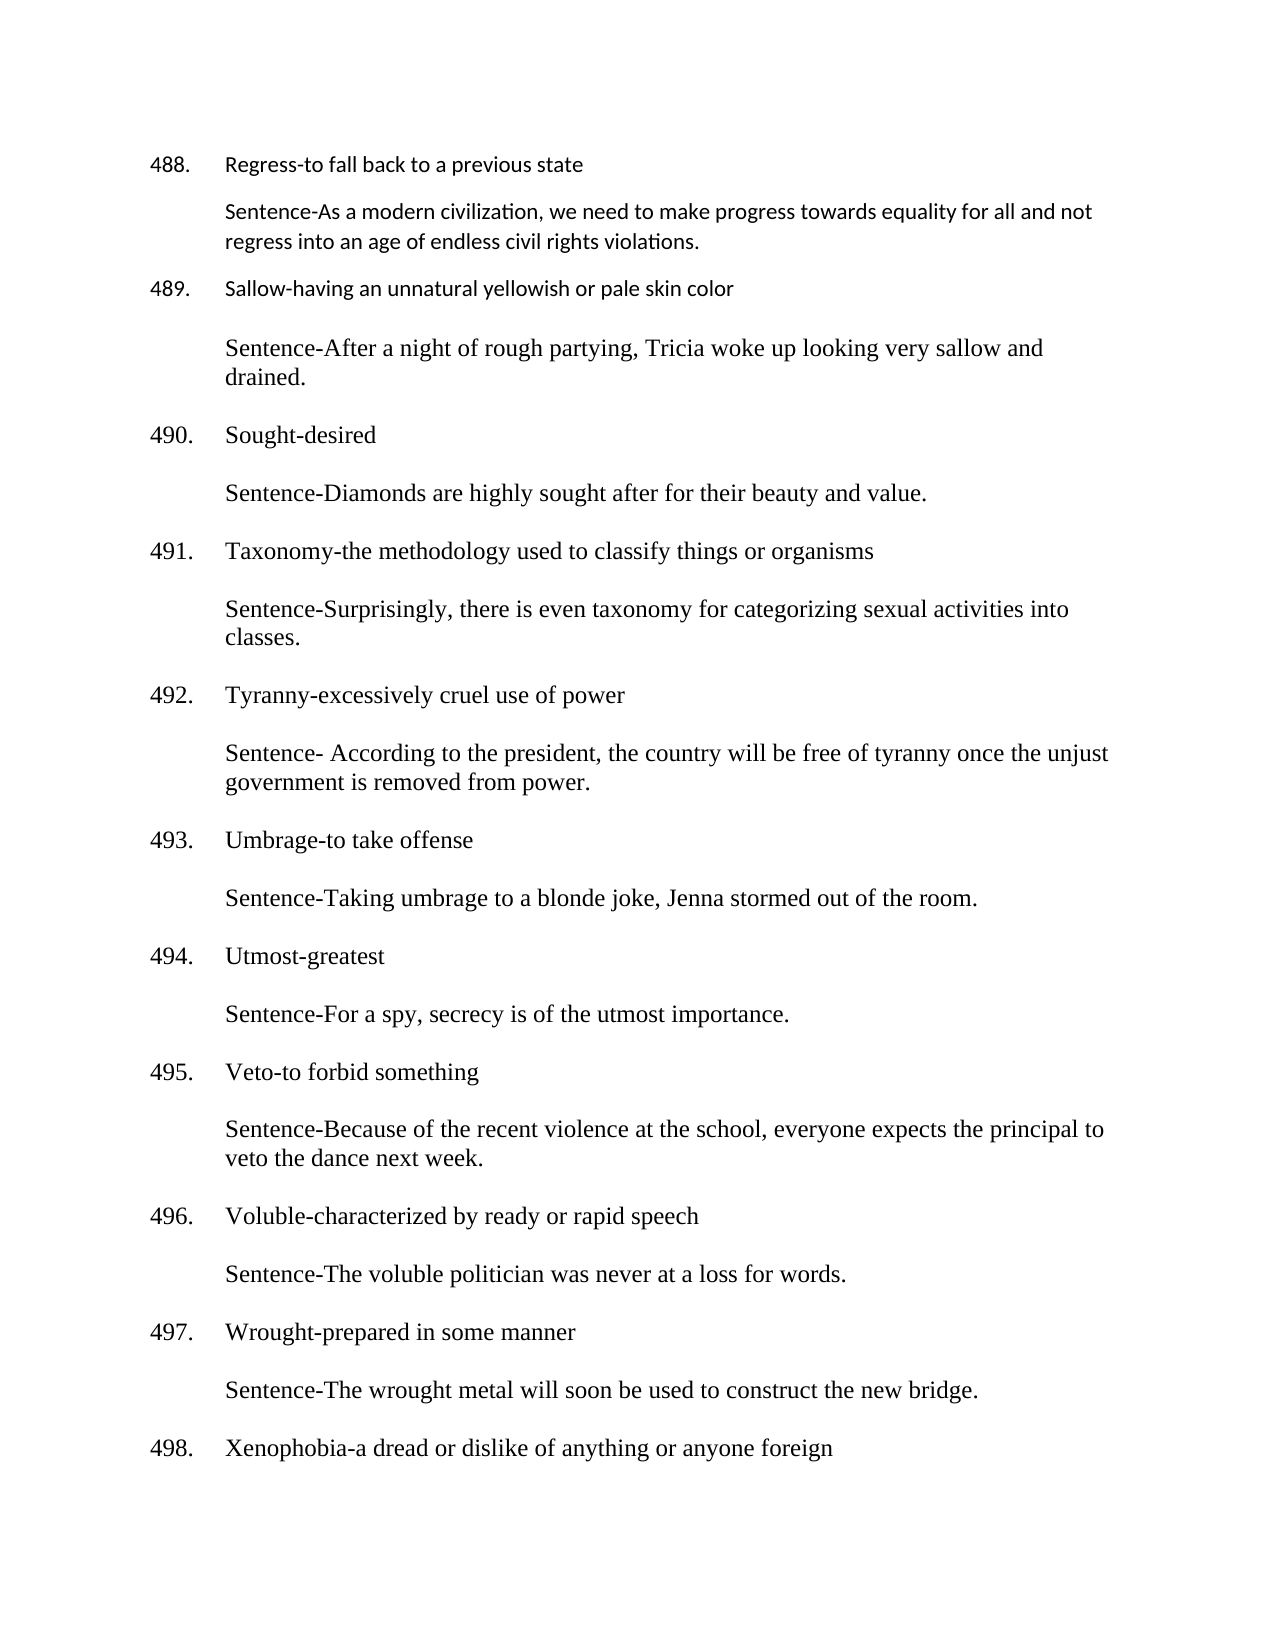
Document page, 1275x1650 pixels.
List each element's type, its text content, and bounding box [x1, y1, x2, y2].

text 488. Regress-to fall back to a previous state [150, 150, 1125, 178]
text Sentence-As a modern civilization, we need to make progress towards equality for all and not regress into an age of endless civil rights violations. [225, 197, 1125, 255]
text 495. Veto-to forbid something [150, 1057, 1125, 1085]
text Sentence-The voluble politician was never at a loss for words. [150, 1259, 1125, 1288]
text Sentence-For a spy, secrecy is of the utmost importance. [150, 999, 1125, 1027]
text 489. Sallow-having an unnatural yellowish or pale skin color [150, 274, 1125, 302]
text 493. Umbrage-to take offense [150, 825, 1125, 854]
text 498. Xenophobia-a dread or dislike of anything or anyone foreign [150, 1433, 1125, 1462]
text Sentence-Diamonds are highly sought after for their beauty and value. [150, 478, 1125, 507]
text 494. Utmost-greatest [150, 941, 1125, 969]
text Sentence- According to the president, the country will be free of tyranny once the unjust government is removed from power. [225, 738, 1125, 796]
text 491. Taxonomy-the methodology used to classify things or organisms [150, 536, 1125, 564]
text 496. Voluble-characterized by ready or rapid speech [150, 1201, 1125, 1230]
text 492. Tyranny-excessively cruel use of power [150, 680, 1125, 709]
text Sentence-Surprisingly, there is even taxonomy for categorizing sexual activities into classes. [225, 594, 1125, 651]
text 497. Wrought-prepared in some manner [150, 1317, 1125, 1346]
text Sentence-Because of the recent violence at the school, everyone expects the principal to veto the dance next week. [225, 1114, 1125, 1172]
text Sentence-After a night of rough partying, Tricia woke up looking very sallow and drained. [225, 333, 1125, 391]
text Sentence-The wrought metal will soon be used to construct the new bridge. [150, 1375, 1125, 1404]
text Sentence-Taking umbrage to a blonde joke, Jenna stormed out of the room. [150, 883, 1125, 912]
text 490. Sought-desired [150, 420, 1125, 449]
